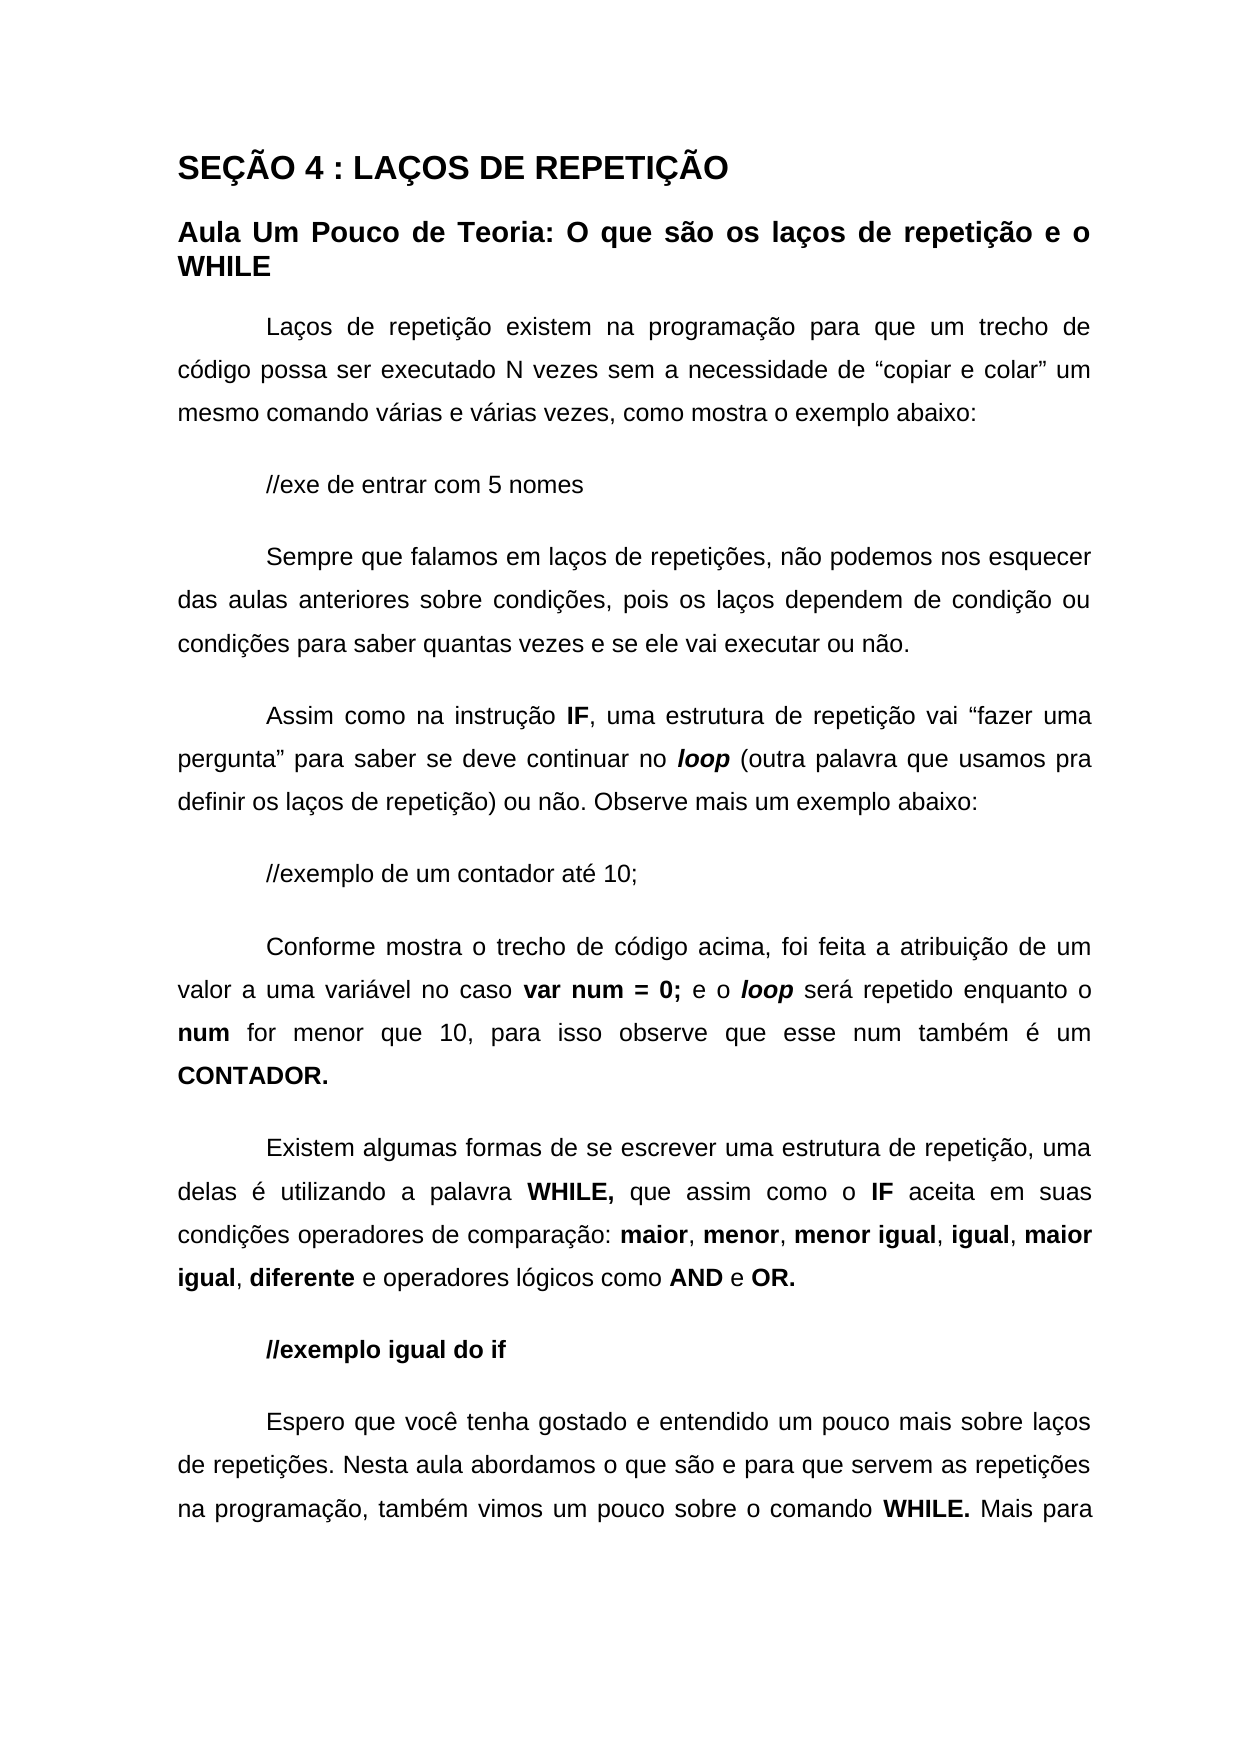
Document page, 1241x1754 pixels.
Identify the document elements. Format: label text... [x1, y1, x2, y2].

text //exemplo igual do if [177, 1335, 1092, 1364]
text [177, 1407, 1092, 1522]
subtitle Aula Um Pouco de Teoria: O que são os laços de repetição e o WHILE [177, 215, 1092, 282]
text Conforme mostra o trecho de código acima, foi feita a atribuição de um valor a uma variável no caso var num = 0; e o loop será repetido enquanto o num for menor que 10, para isso observe que esse num também é um CONTADOR. [177, 932, 1092, 1090]
text //exe de entrar com 5 nomes [177, 470, 1092, 499]
text Sempre que falamos em laços de repetições, não podemos nos esquecer das aulas anteriores sobre condições, pois os laços dependem de condição ou condições para saber quantas vezes e se ele vai executar ou não. [177, 542, 1092, 657]
text Laços de repetição existem na programação para que um trecho de código possa ser executado N vezes sem a necessidade de “copiar e colar” um mesmo comando várias e várias vezes, como mostra o exemplo abaixo: [177, 312, 1092, 427]
subtitle SEÇÃO 4 : LaÇOS DE REPETIÇÃO [177, 148, 1092, 186]
text Existem algumas formas de se escrever uma estrutura de repetição, uma delas é utilizando a palavra WHILE, que assim como o IF aceita em suas condições operadores de comparação: maior, menor, menor igual, igual, maior igual, diferente e operadores lógicos como AND e OR. [177, 1133, 1092, 1292]
text Assim como na instrução IF, uma estrutura de repetição vai “fazer uma pergunta” para saber se deve continuar no loop (outra palavra que usamos pra definir os laços de repetição) ou não. Observe mais um exemplo abaixo: [177, 701, 1092, 816]
text //exemplo de um contador até 10; [177, 859, 1092, 888]
